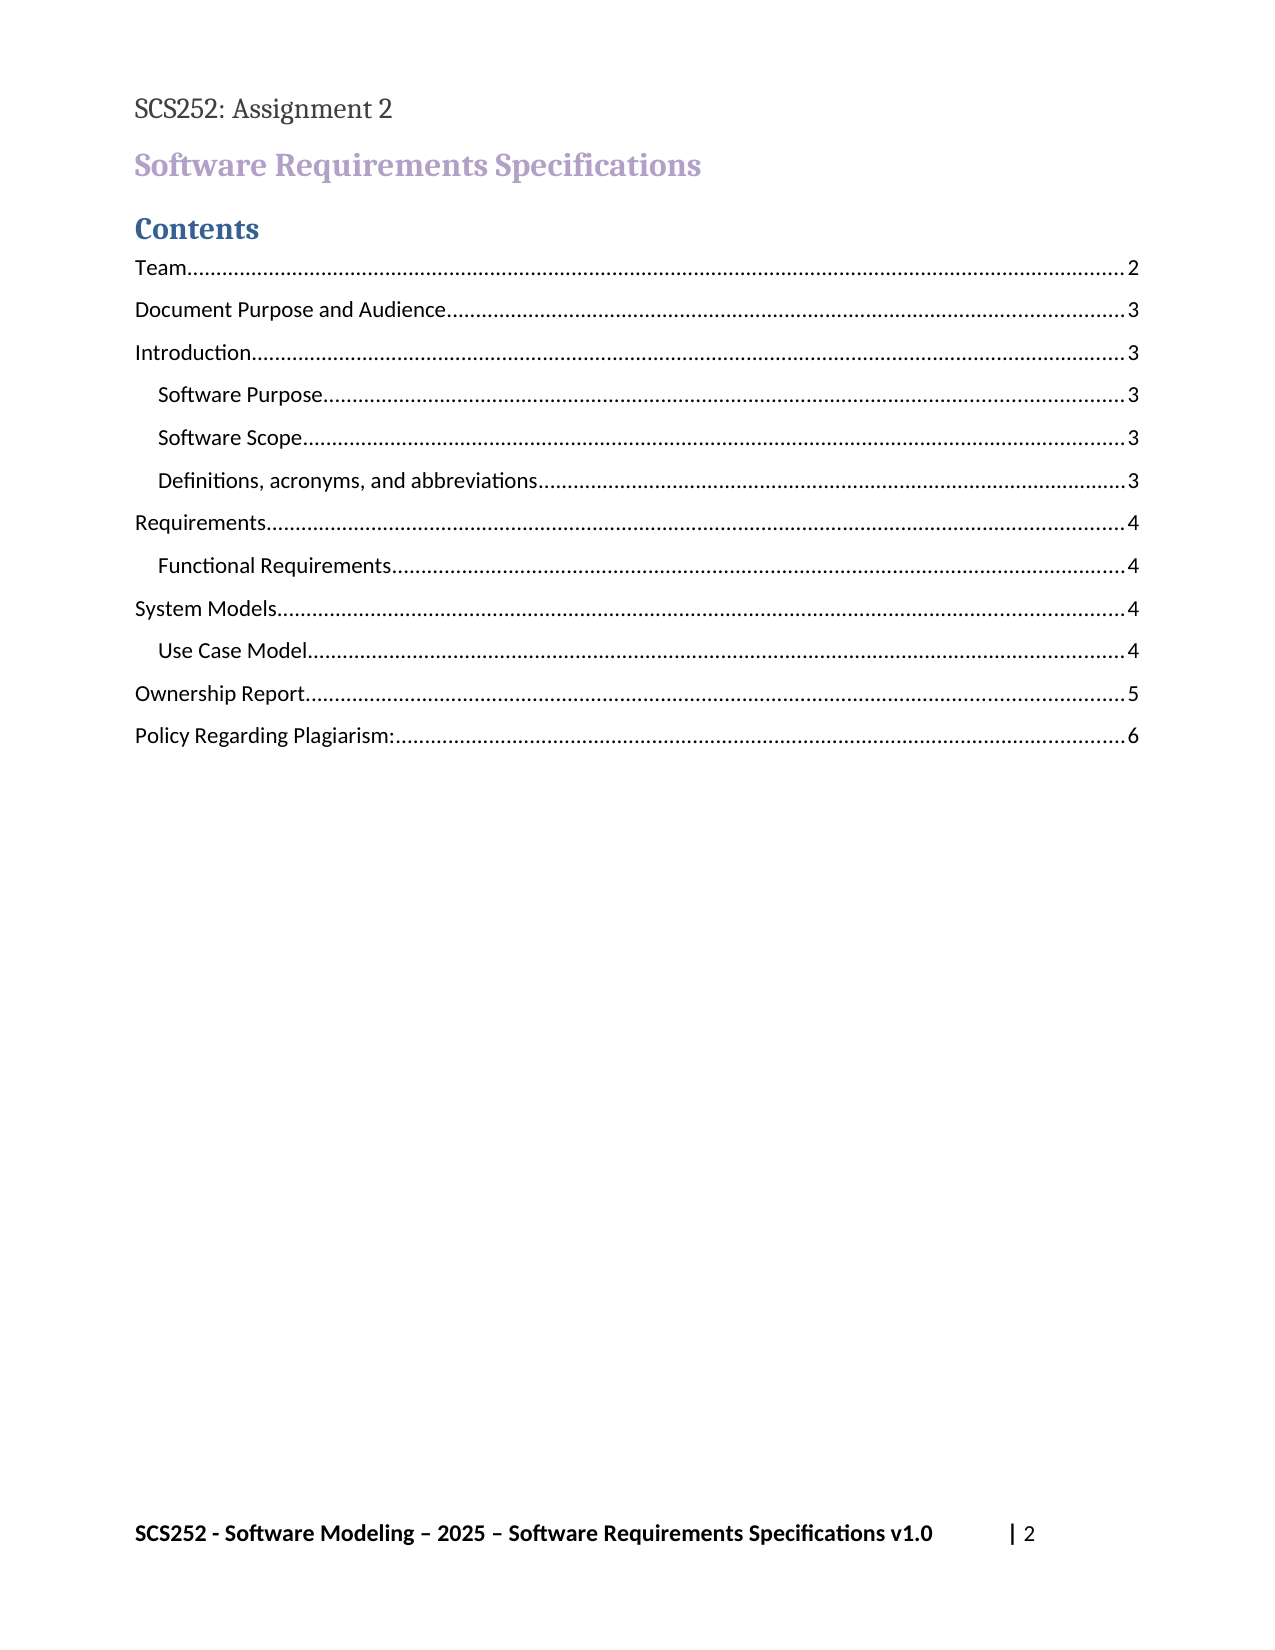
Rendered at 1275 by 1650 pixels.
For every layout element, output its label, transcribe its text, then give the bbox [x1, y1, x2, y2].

text Contents [135, 212, 1140, 247]
